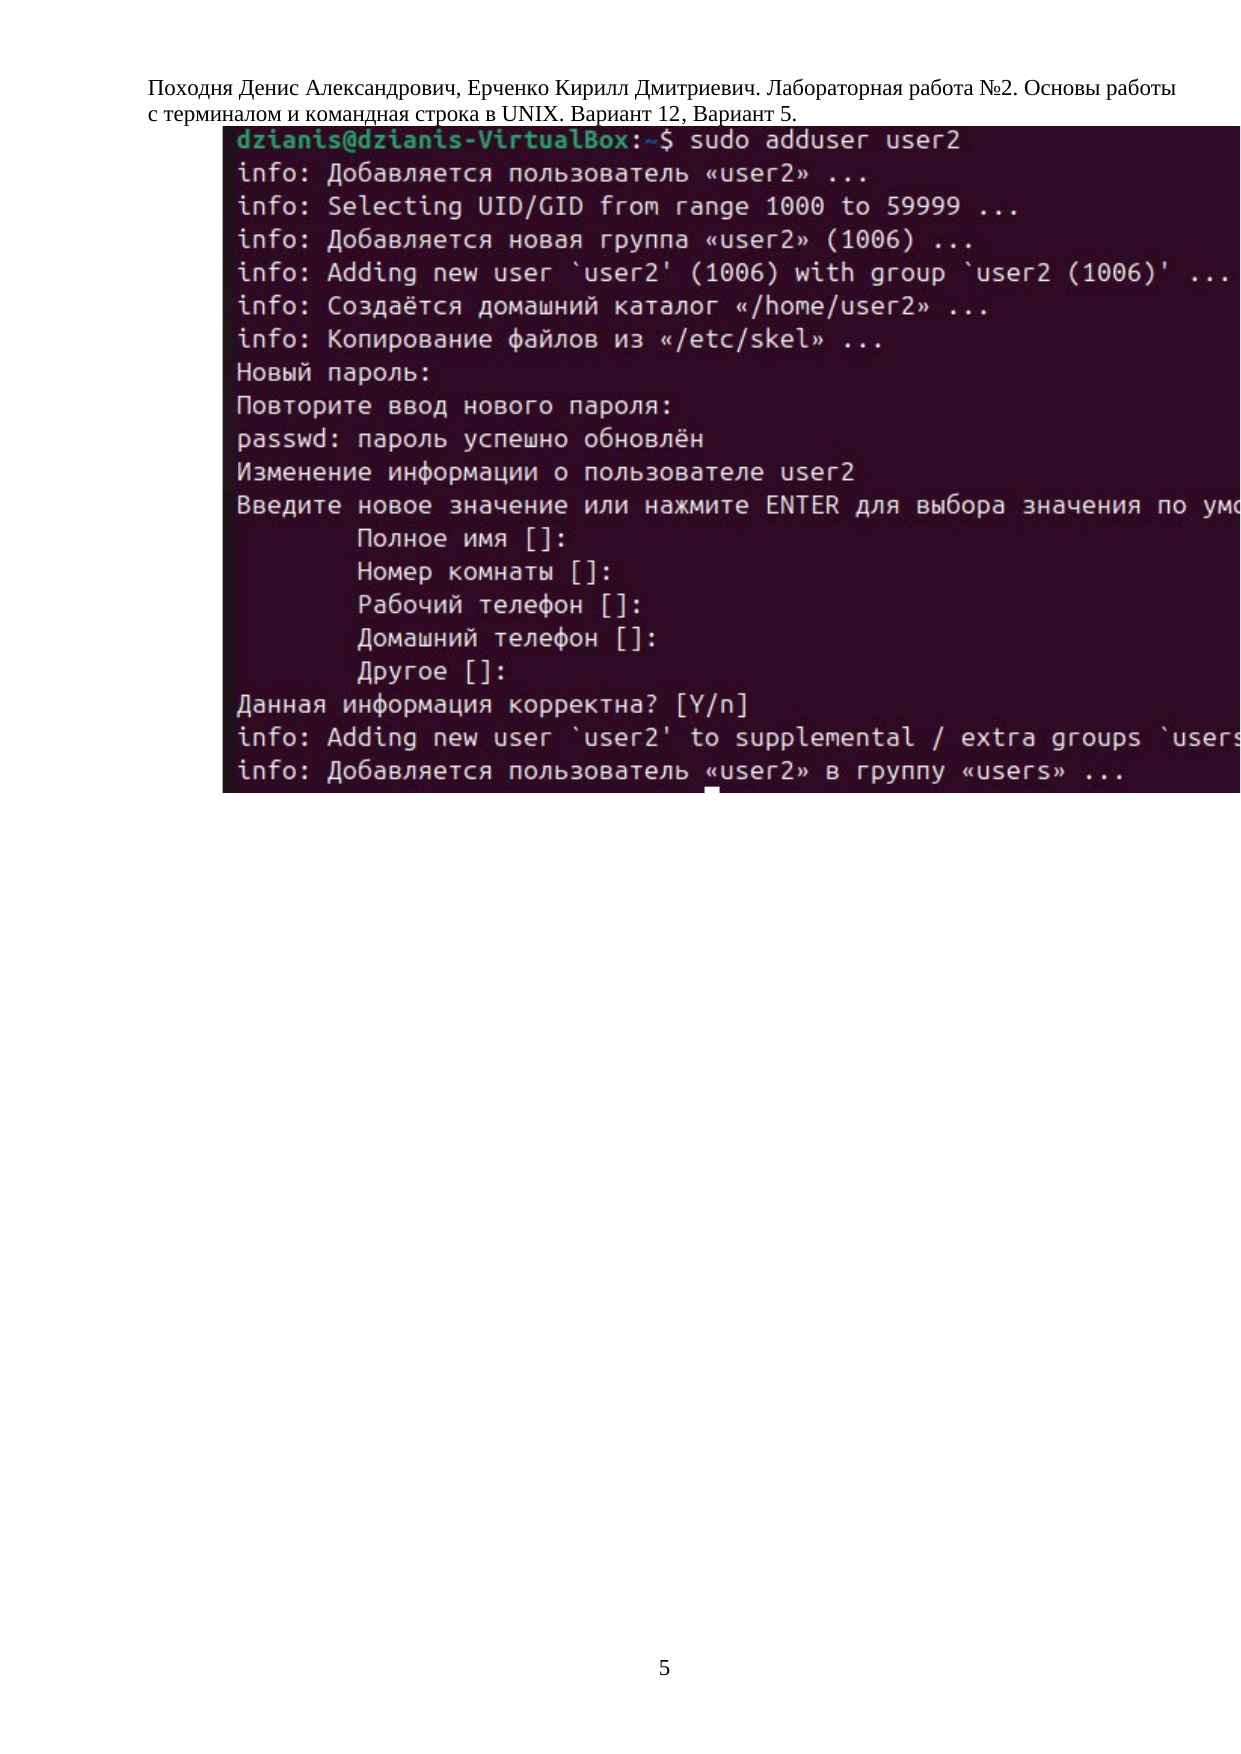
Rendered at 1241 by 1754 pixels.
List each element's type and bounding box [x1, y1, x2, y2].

picture [222, 126, 1241, 793]
